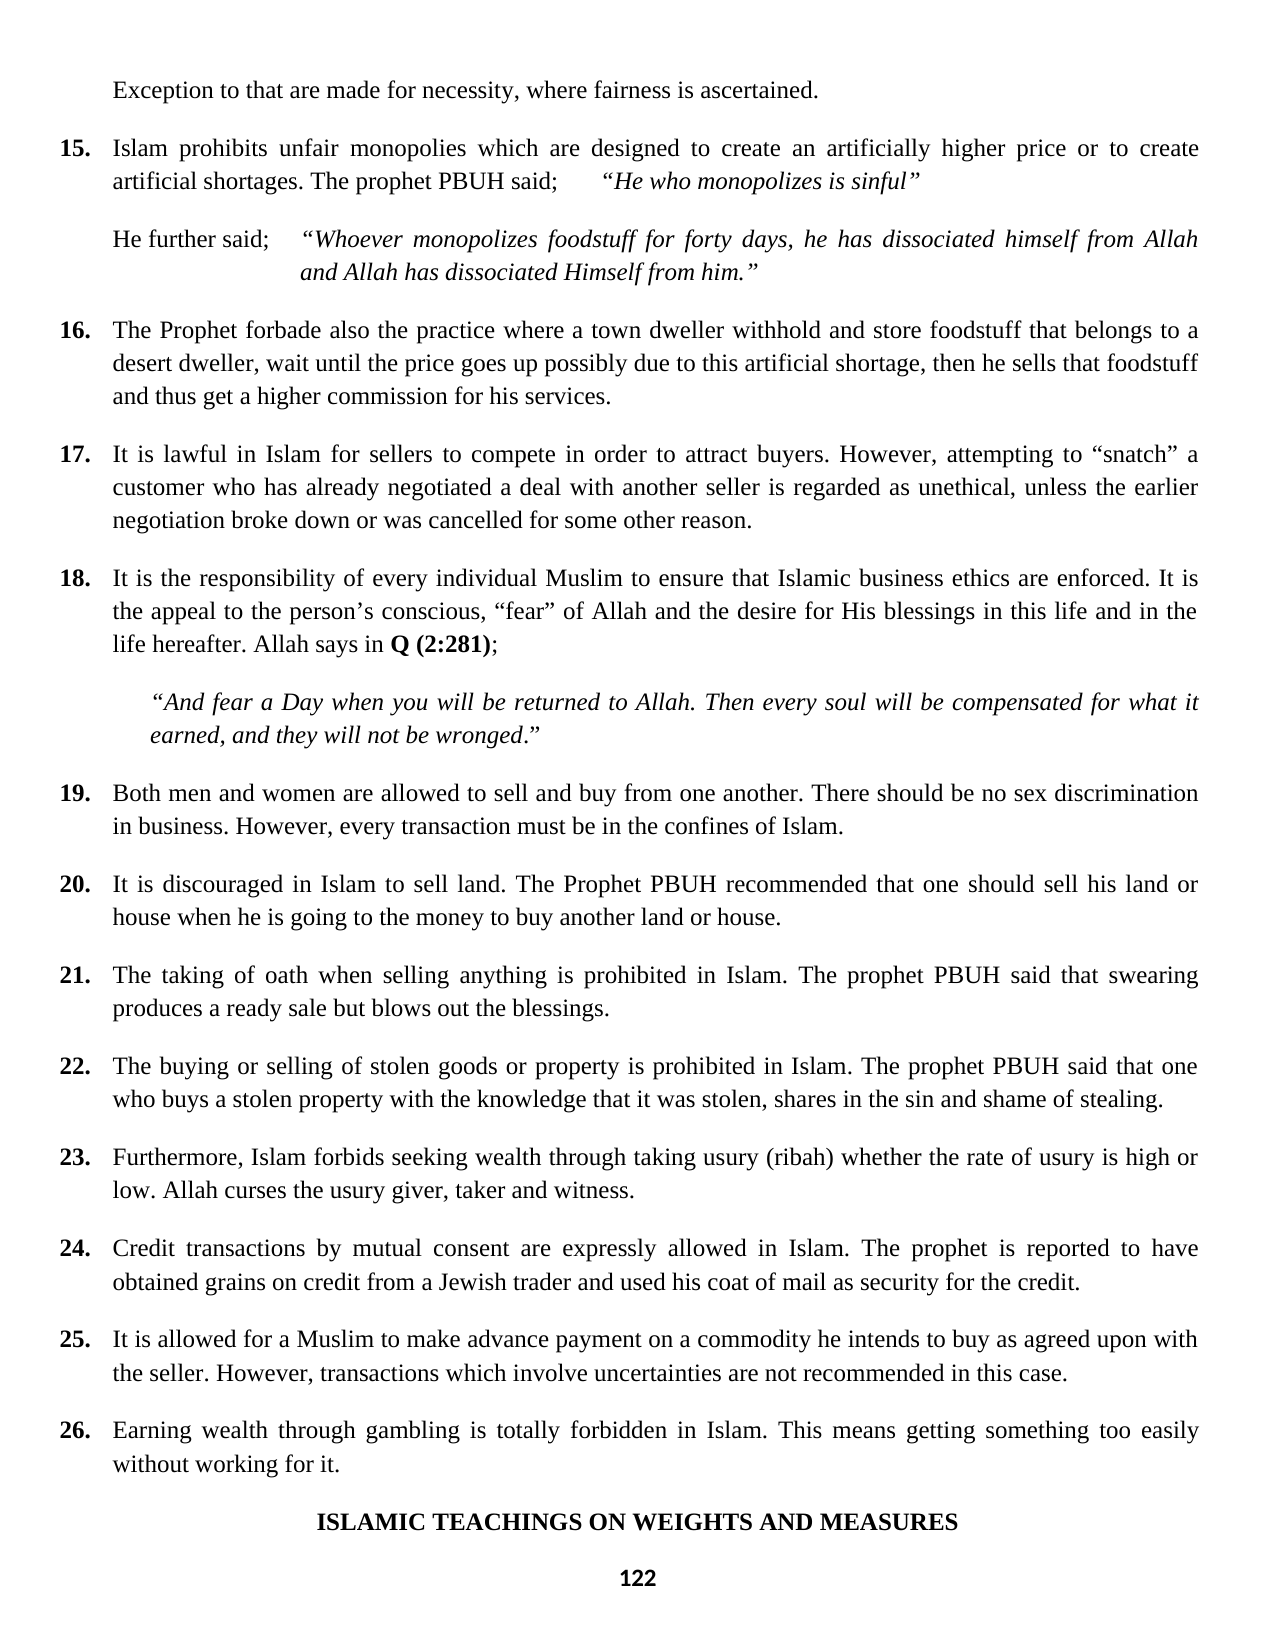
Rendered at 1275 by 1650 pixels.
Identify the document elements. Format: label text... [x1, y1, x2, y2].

list Credit transactions by mutual consent are expressly allowed in Islam. The prophet is reported to have obtained grains on credit from a Jewish trader and used his coat of mail as security for the credit. [75, 1233, 1200, 1295]
list Earning wealth through gambling is totally forbidden in Islam. This means getting something too easily without working for it. [75, 1416, 1200, 1477]
list The buying or selling of stolen goods or property is prohibited in Islam. The prophet PBUH said that one who buys a stolen property with the knowledge that it was stolen, shares in the sin and shame of stealing. [75, 1051, 1200, 1113]
text “And fear a Day when you will be returned to Allah. Then every soul will be compensated for what it earned, and they will not be wronged.” [150, 687, 1200, 749]
list It is allowed for a Muslim to make advance payment on a commodity he intends to buy as agreed upon with the seller. However, transactions which involve uncertainties are not recommended in this case. [75, 1324, 1200, 1386]
text He further said; “Whoever monopolizes foodstuff for forty days, he has dissociated himself from Allah and Allah has dissociated Himself from him.” [112, 224, 1200, 286]
list Islam prohibits unfair monopolies which are designed to create an artificially higher price or to create artificial shortages. The prophet PBUH said; “He who monopolizes is sinful” [75, 133, 1200, 195]
list It is discouraged in Islam to sell land. The Prophet PBUH recommended that one should sell his land or house when he is going to the money to buy another land or house. [75, 869, 1200, 931]
list It is lawful in Islam for sellers to compete in order to attract buyers. However, attempting to “snatch” a customer who has already negotiated a deal with another seller is regarded as unethical, unless the earlier negotiation broke down or was cancelled for some other reason. [75, 439, 1200, 534]
text ISLAMIC TEACHINGS ON WEIGHTS AND MEASURES [75, 1507, 1200, 1535]
list The taking of oath when selling anything is prohibited in Islam. The prophet PBUH said that swearing produces a ready sale but blows out the blessings. [75, 960, 1200, 1022]
list Furthermore, Islam forbids seeking wealth through taking usury (ribah) whether the rate of usury is high or low. Allah curses the usury giver, taker and witness. [75, 1142, 1200, 1204]
list It is the responsibility of every individual Muslim to ensure that Islamic business ethics are enforced. It is the appeal to the person’s conscious, “fear” of Allah and the desire for His blessings in this life and in the life hereafter. Allah says in Q (2:281); [75, 563, 1200, 658]
list The Prophet forbade also the practice where a town dweller withhold and store foodstuff that belongs to a desert dweller, wait until the price goes up possibly due to this artificial shortage, then he sells that foodstuff and thus get a higher commission for his services. [75, 315, 1200, 410]
list Both men and women are allowed to sell and buy from one another. There should be no sex discrimination in business. However, every transaction must be in the confines of Islam. [75, 778, 1200, 840]
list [75, 75, 1200, 104]
